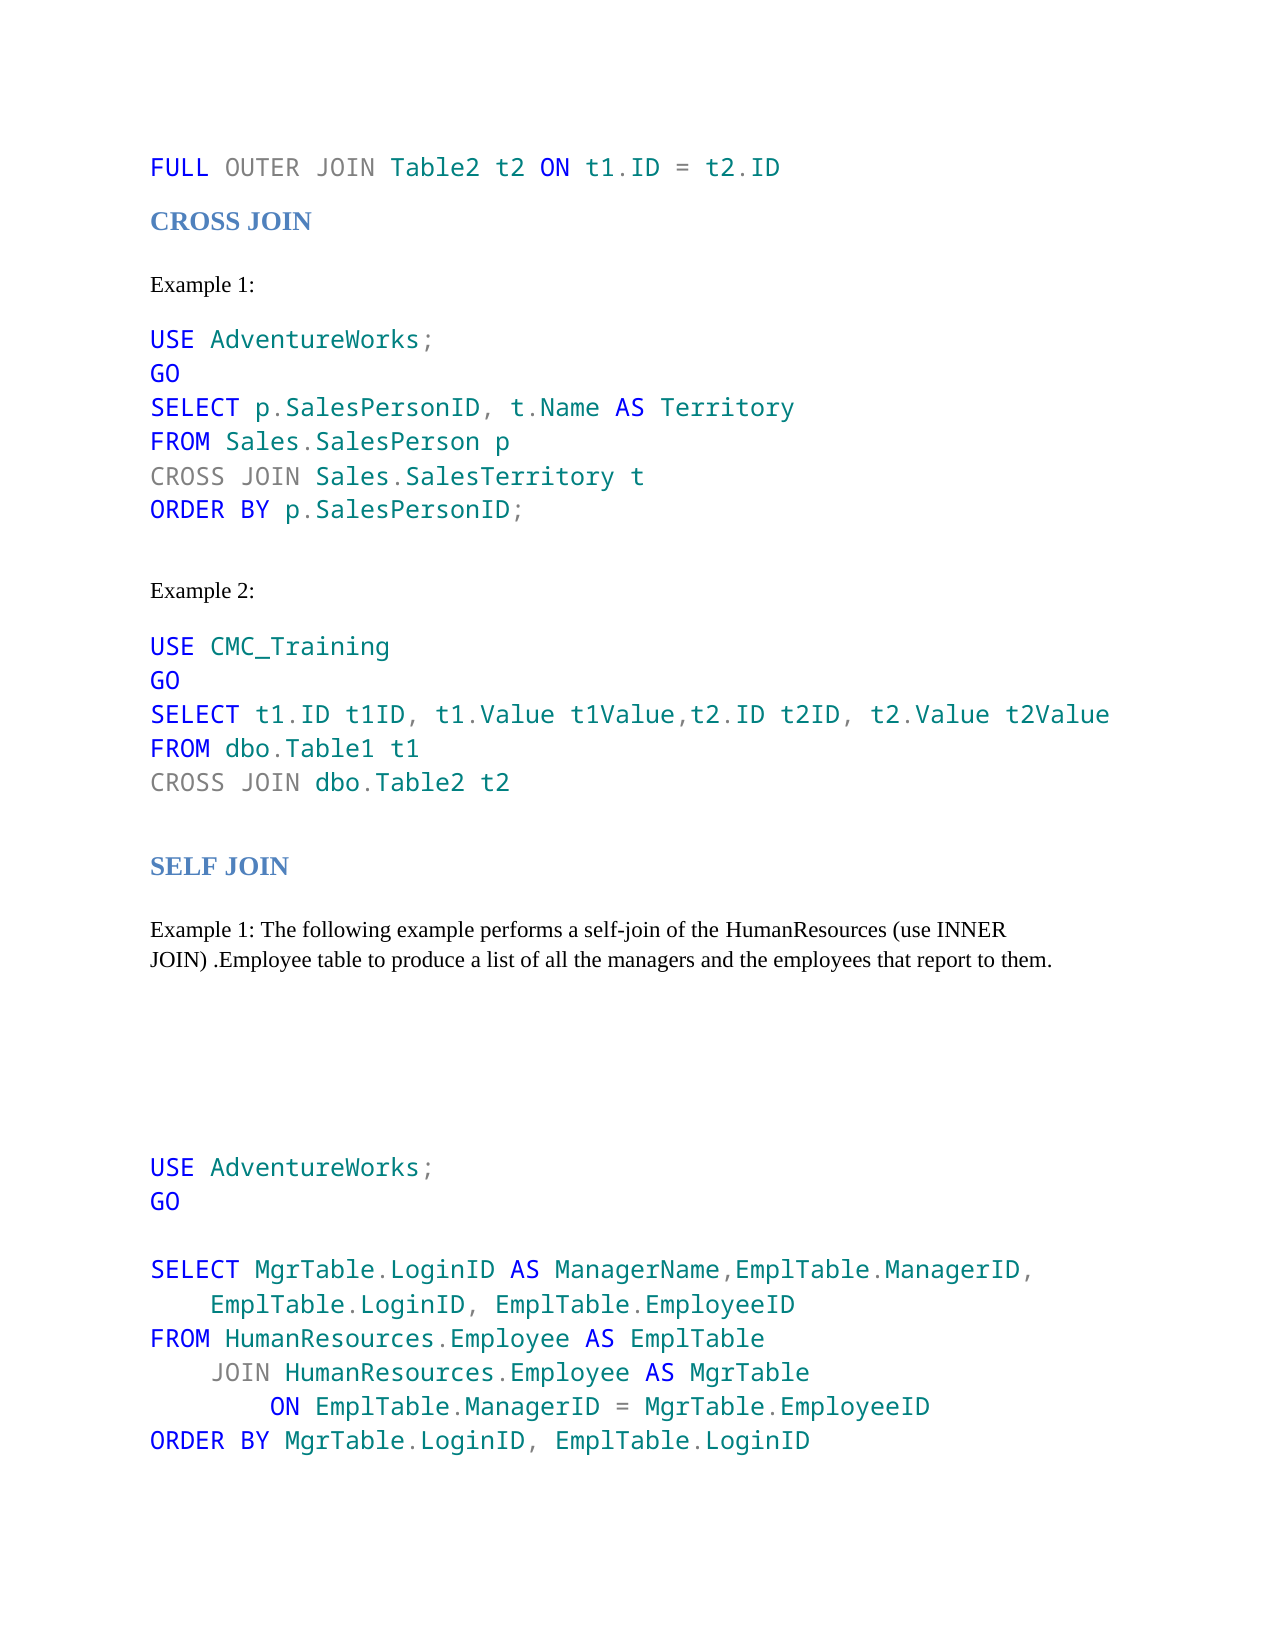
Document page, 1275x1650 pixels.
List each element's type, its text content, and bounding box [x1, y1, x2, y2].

text CROSS JOIN Sales.SalesTerritory t [150, 458, 1125, 492]
text ORDER BY MgrTable.LoginID, EmplTable.LoginID [150, 1422, 1125, 1457]
text GO [150, 356, 1125, 390]
text SELECT MgrTable.LoginID AS ManagerName,EmplTable.ManagerID, [150, 1252, 1125, 1286]
text JOIN HumanResources.Employee AS MgrTable [150, 1354, 1125, 1388]
text SELECT t1.ID t1ID, t1.Value t1Value,t2.ID t2ID, t2.Value t2Value [150, 696, 1125, 731]
text USE AdventureWorks; [150, 1150, 1125, 1184]
text ON EmplTable.ManagerID = MgrTable.EmployeeID [150, 1388, 1125, 1422]
text Example 1: [150, 241, 1125, 297]
text FROM dbo.Table1 t1 [150, 731, 1125, 764]
text FROM Sales.SalesPerson p [150, 424, 1125, 458]
text CROSS JOIN dbo.Table2 t2 [150, 764, 1125, 799]
text Example 2: [150, 577, 1125, 604]
text FROM HumanResources.Employee AS EmplTable [150, 1320, 1125, 1354]
text USE AdventureWorks; [150, 322, 1125, 356]
text Example 1: The following example performs a self-join of the HumanResources (use INNER JOIN) .Employee table to produce a list of all the managers and the employees that report to them. [150, 885, 1125, 972]
text FULL OUTER JOIN Table2 t2 ON t1.ID = t2.ID [150, 150, 1125, 184]
text SELECT p.SalesPersonID, t.Name AS Territory [150, 390, 1125, 424]
text USE CMC_Training [150, 628, 1125, 662]
text GO [150, 662, 1125, 696]
text EmplTable.LoginID, EmplTable.EmployeeID [150, 1286, 1125, 1320]
subtitle CROSS JOIN [150, 205, 1125, 236]
text ORDER BY p.SalesPersonID; [150, 492, 1125, 526]
subtitle SELF JOIN [150, 850, 1125, 881]
text GO [150, 1184, 1125, 1218]
